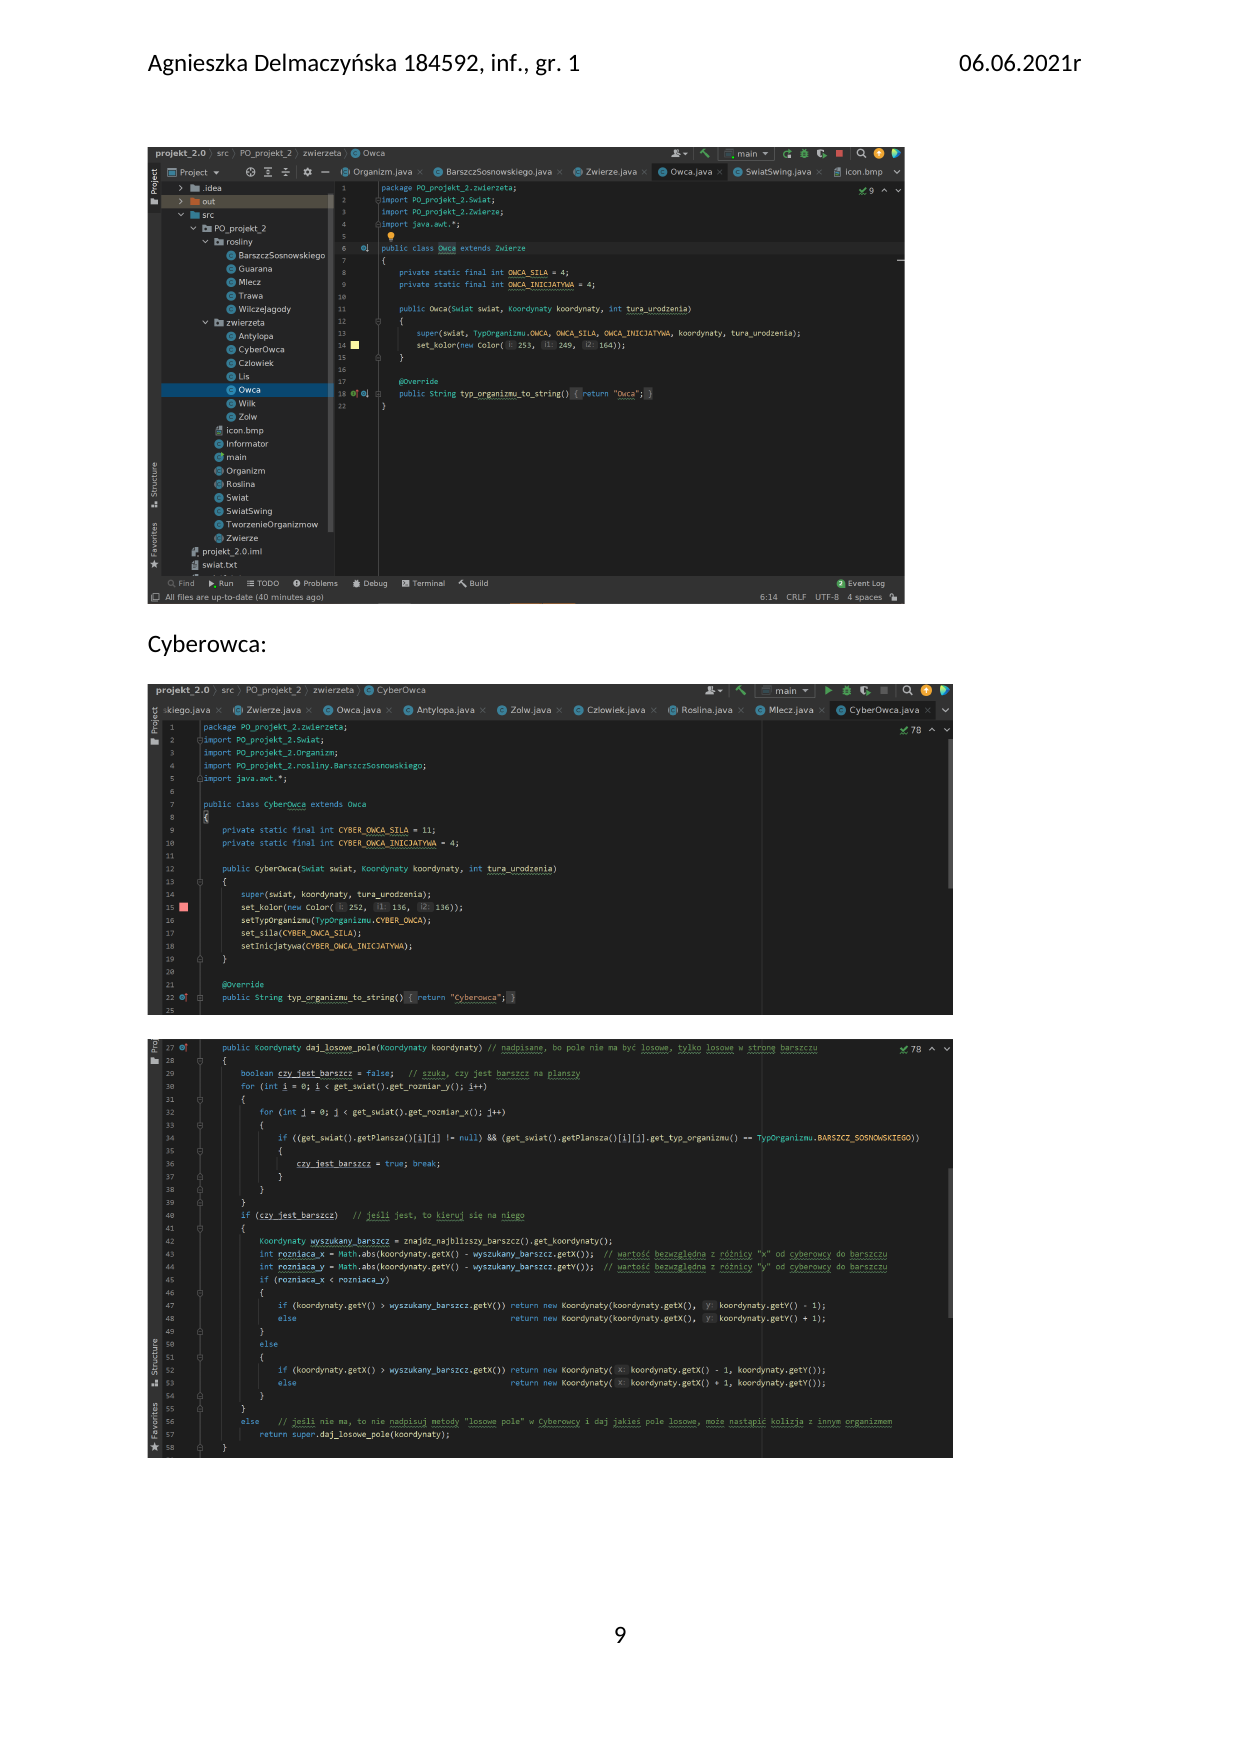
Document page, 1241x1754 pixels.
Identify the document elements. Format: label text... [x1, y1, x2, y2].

text Cyberowca: [148, 629, 1093, 659]
picture [147, 684, 953, 1015]
picture [147, 1039, 953, 1458]
picture [147, 147, 905, 604]
